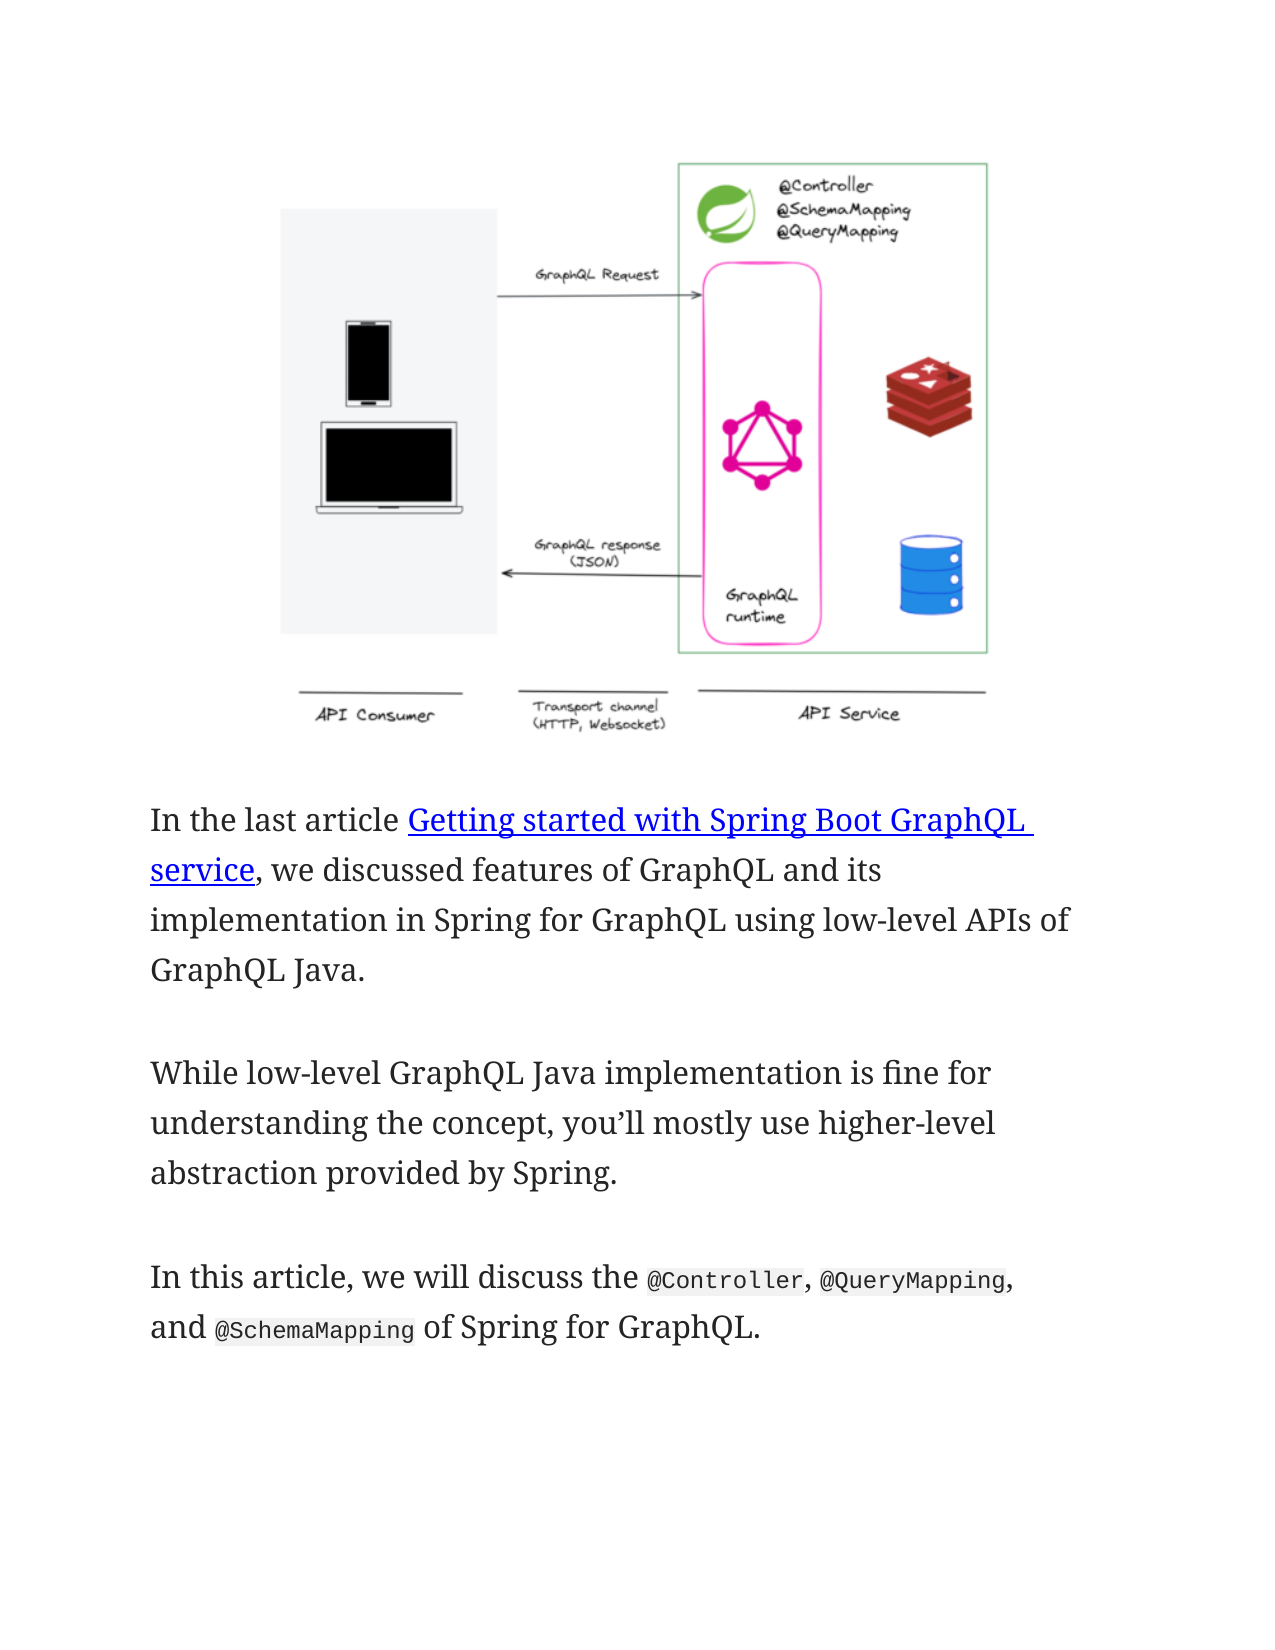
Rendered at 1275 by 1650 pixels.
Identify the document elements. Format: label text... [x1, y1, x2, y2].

picture [150, 150, 1125, 737]
text While low-level GraphQL Java implementation is fine for understanding the concept, you’ll mostly use higher-level abstraction provided by Spring. [150, 1044, 1125, 1194]
text In the last article Getting started with Spring Boot GraphQL service, we discussed features of GraphQL and its implementation in Spring for GraphQL using low-level APIs of GraphQL Java. [150, 790, 1125, 990]
text In this article, we will discuss the @Controller, @QueryMapping, and @SchemaMapping of Spring for GraphQL. [150, 1247, 1125, 1347]
